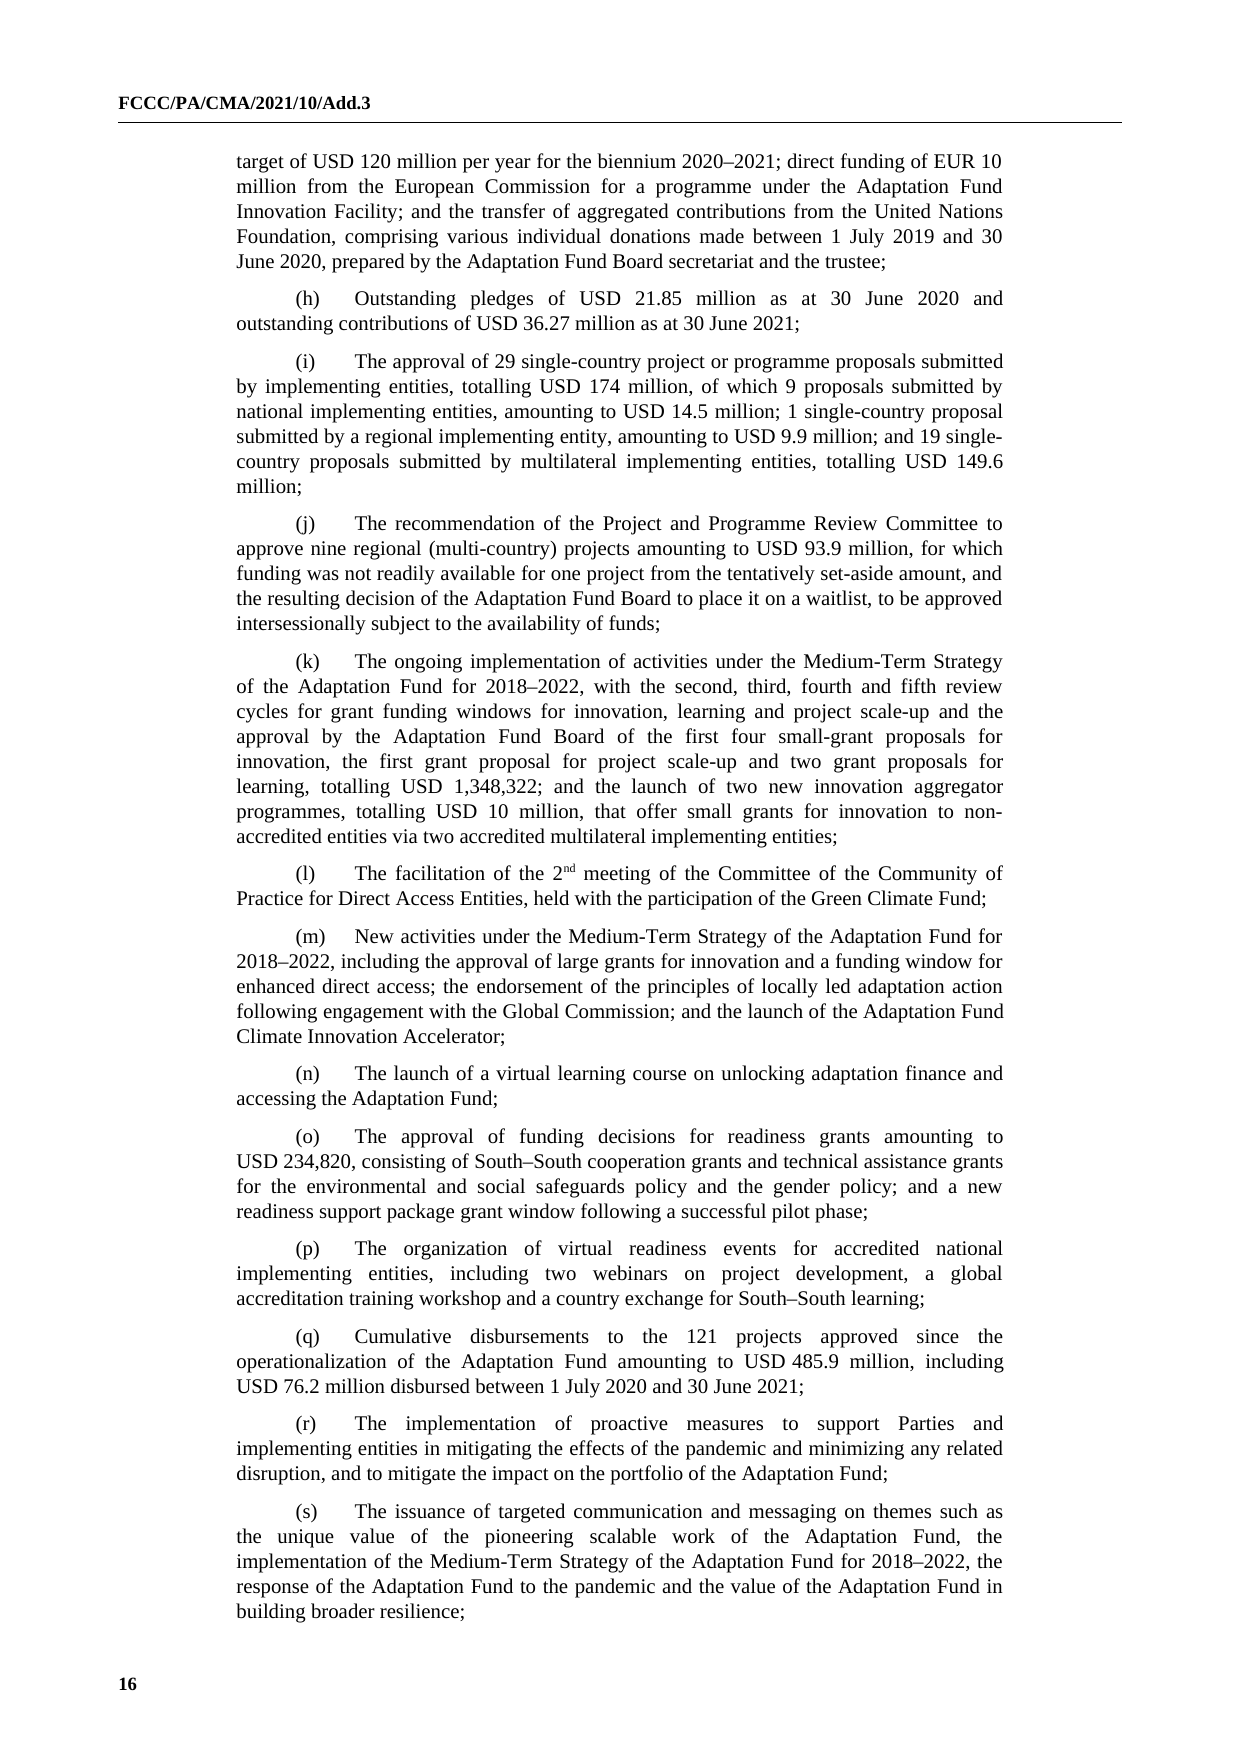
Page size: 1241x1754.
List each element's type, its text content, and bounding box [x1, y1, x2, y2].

list (k) The ongoing implementation of activities under the Medium-Term Strategy of the Adaptation Fund for 2018–2022, with the second, third, fourth and fifth review cycles for grant funding windows for innovation, learning and project scale-up and the approval by the Adaptation Fund Board of the first four small-grant proposals for innovation, the first grant proposal for project scale-up and two grant proposals for learning, totalling USD 1,348,322; and the launch of two new innovation aggregator programmes, totalling USD 10 million, that offer small grants for innovation to non-accredited entities via two accredited multilateral implementing entities; [236, 648, 1004, 848]
list (p) The organization of virtual readiness events for accredited national implementing entities, including two webinars on project development, a global accreditation training workshop and a country exchange for South–South learning; [236, 1235, 1004, 1310]
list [236, 148, 1004, 273]
list (q) Cumulative disbursements to the 121 projects approved since the operationalization of the Adaptation Fund amounting to USD 485.9 million, including USD 76.2 million disbursed between 1 July 2020 and 30 June 2021; [236, 1323, 1004, 1398]
list (h) Outstanding pledges of USD 21.85 million as at 30 June 2020 and outstanding contributions of USD 36.27 million as at 30 June 2021; [236, 285, 1004, 335]
list (n) The launch of a virtual learning course on unlocking adaptation finance and accessing the Adaptation Fund; [236, 1060, 1004, 1110]
list (i) The approval of 29 single-country project or programme proposals submitted by implementing entities, totalling USD 174 million, of which 9 proposals submitted by national implementing entities, amounting to USD 14.5 million; 1 single-country proposal submitted by a regional implementing entity, amounting to USD 9.9 million; and 19 single-country proposals submitted by multilateral implementing entities, totalling USD 149.6 million; [236, 348, 1004, 498]
list (o) The approval of funding decisions for readiness grants amounting to USD 234,820, consisting of South–South cooperation grants and technical assistance grants for the environmental and social safeguards policy and the gender policy; and a new readiness support package grant window following a successful pilot phase; [236, 1123, 1004, 1223]
list (l) The facilitation of the 2nd meeting of the Committee of the Community of Practice for Direct Access Entities, held with the participation of the Green Climate Fund; [236, 860, 1004, 910]
list (m) New activities under the Medium-Term Strategy of the Adaptation Fund for 2018–2022, including the approval of large grants for innovation and a funding window for enhanced direct access; the endorsement of the principles of locally led adaptation action following engagement with the Global Commission; and the launch of the Adaptation Fund Climate Innovation Accelerator; [236, 923, 1004, 1048]
list (j) The recommendation of the Project and Programme Review Committee to approve nine regional (multi-country) projects amounting to USD 93.9 million, for which funding was not readily available for one project from the tentatively set-aside amount, and the resulting decision of the Adaptation Fund Board to place it on a waitlist, to be approved intersessionally subject to the availability of funds; [236, 510, 1004, 635]
list (r) The implementation of proactive measures to support Parties and implementing entities in mitigating the effects of the pandemic and minimizing any related disruption, and to mitigate the impact on the portfolio of the Adaptation Fund; [236, 1410, 1004, 1485]
list (s) The issuance of targeted communication and messaging on themes such as the unique value of the pioneering scalable work of the Adaptation Fund, the implementation of the Medium-Term Strategy of the Adaptation Fund for 2018–2022, the response of the Adaptation Fund to the pandemic and the value of the Adaptation Fund in building broader resilience; [236, 1498, 1004, 1623]
